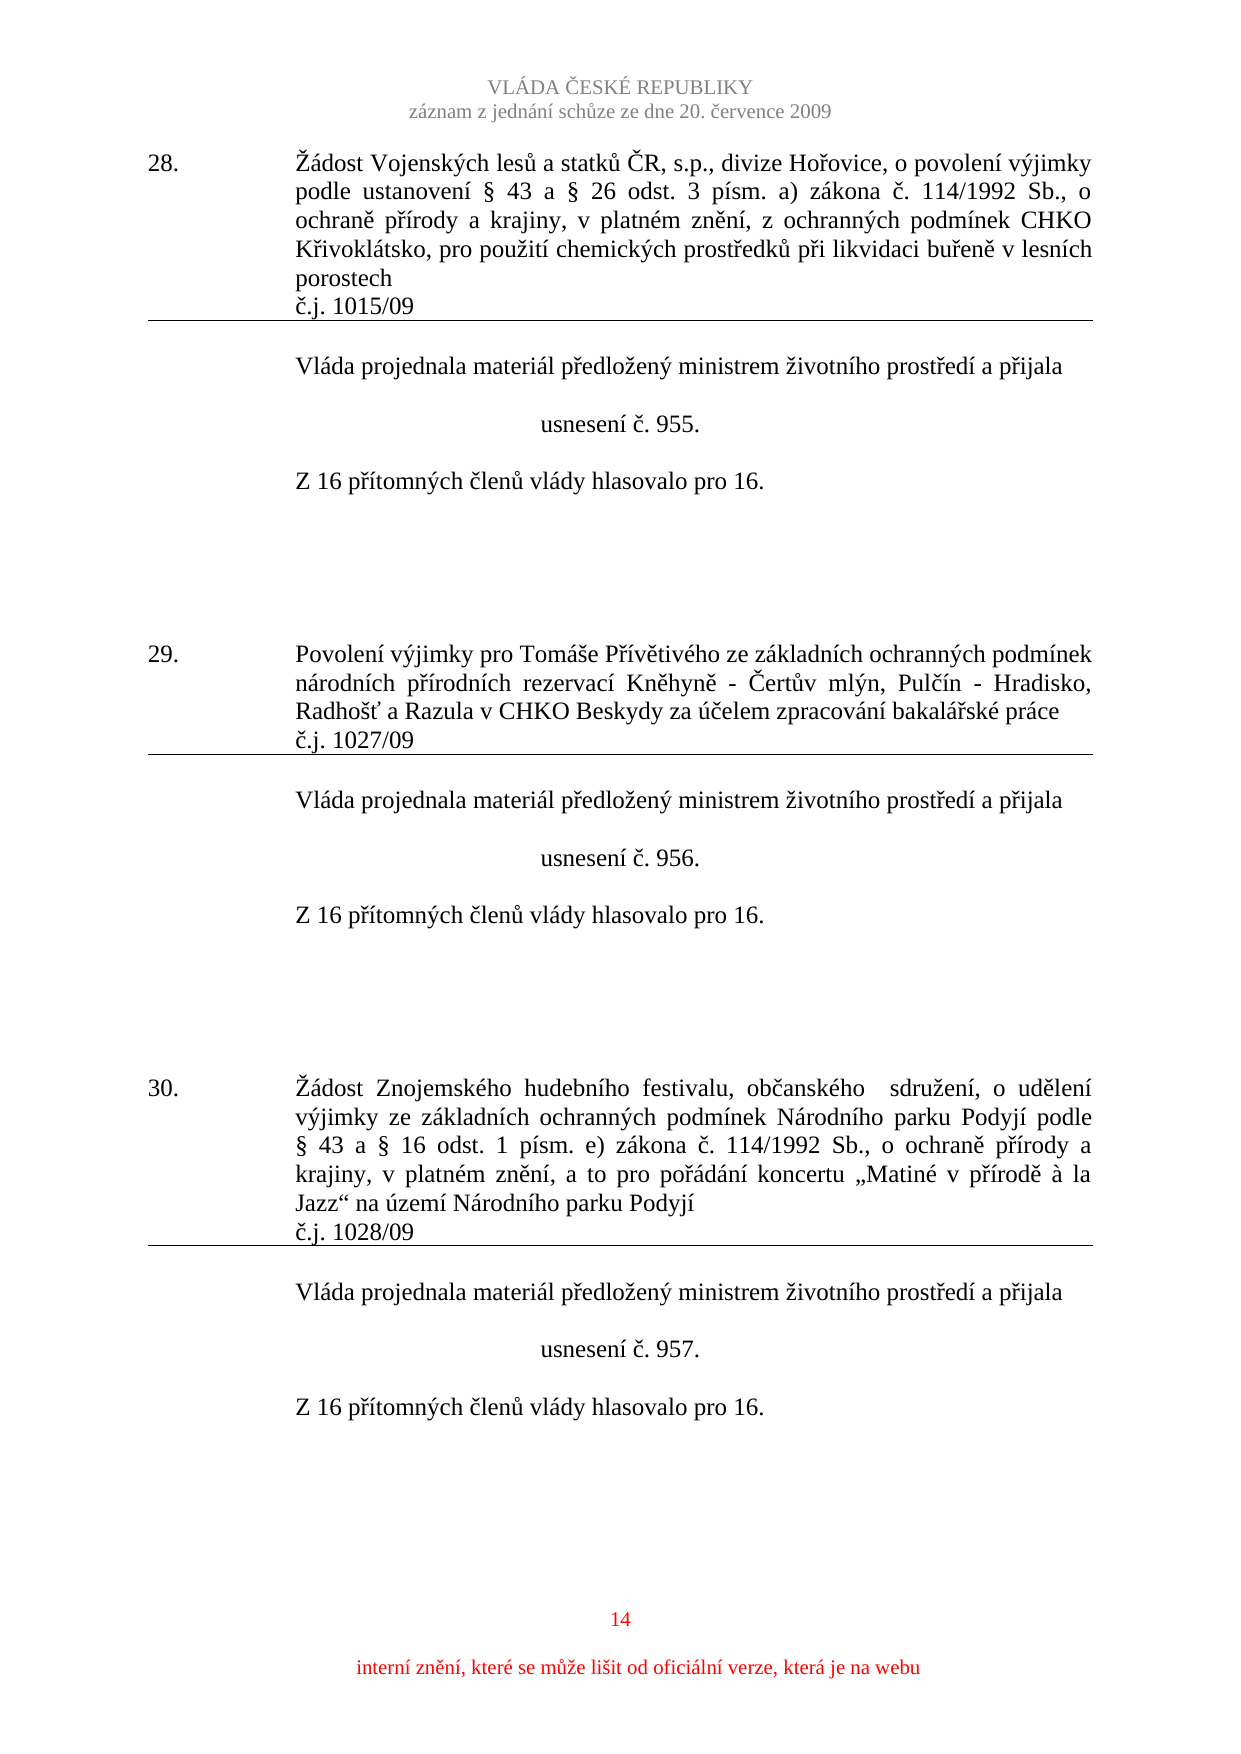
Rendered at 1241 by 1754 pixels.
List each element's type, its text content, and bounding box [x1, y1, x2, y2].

text Vláda projednala materiál předložený ministrem životního prostředí a přijala [148, 1277, 1093, 1305]
text Z 16 přítomných členů vlády hlasovalo pro 16. [148, 900, 1093, 929]
text usnesení č. 957. [148, 1334, 1093, 1363]
text 29. Povolení výjimky pro Tomáše Přívětivého ze základních ochranných podmínek národních přírodních rezervací Kněhyně - Čertův mlýn, Pulčín - Hradisko, Radhošť a Razula v CHKO Beskydy za účelem zpracování bakalářské práce [148, 639, 1093, 725]
text Z 16 přítomných členů vlády hlasovalo pro 16. [148, 466, 1093, 495]
text č.j. 1028/09 [148, 1217, 1093, 1245]
text 30. Žádost Znojemského hudebního festivalu, občanského sdružení, o udělení výjimky ze základních ochranných podmínek Národního parku Podyjí podle § 43 a § 16 odst. 1 písm. e) zákona č. 114/1992 Sb., o ochraně přírody a krajiny, v platném znění, a to pro pořádání koncertu „Matiné v přírodě à la Jazz“ na území Národního parku Podyjí [148, 1073, 1093, 1217]
text č.j. 1015/09 [148, 291, 1093, 320]
text usnesení č. 955. [148, 409, 1093, 438]
text č.j. 1027/09 [148, 725, 1093, 754]
text usnesení č. 956. [148, 843, 1093, 872]
text Vláda projednala materiál předložený ministrem životního prostředí a přijala [148, 785, 1093, 814]
text Vláda projednala materiál předložený ministrem životního prostředí a přijala [148, 351, 1093, 380]
text Z 16 přítomných členů vlády hlasovalo pro 16. [148, 1392, 1093, 1420]
text 28. Žádost Vojenských lesů a statků ČR, s.p., divize Hořovice, o povolení výjimky podle ustanovení § 43 a § 26 odst. 3 písm. a) zákona č. 114/1992 Sb., o ochraně přírody a krajiny, v platném znění, z ochranných podmínek CHKO Křivoklátsko, pro použití chemických prostředků při likvidaci buřeně v lesních porostech [148, 148, 1093, 291]
